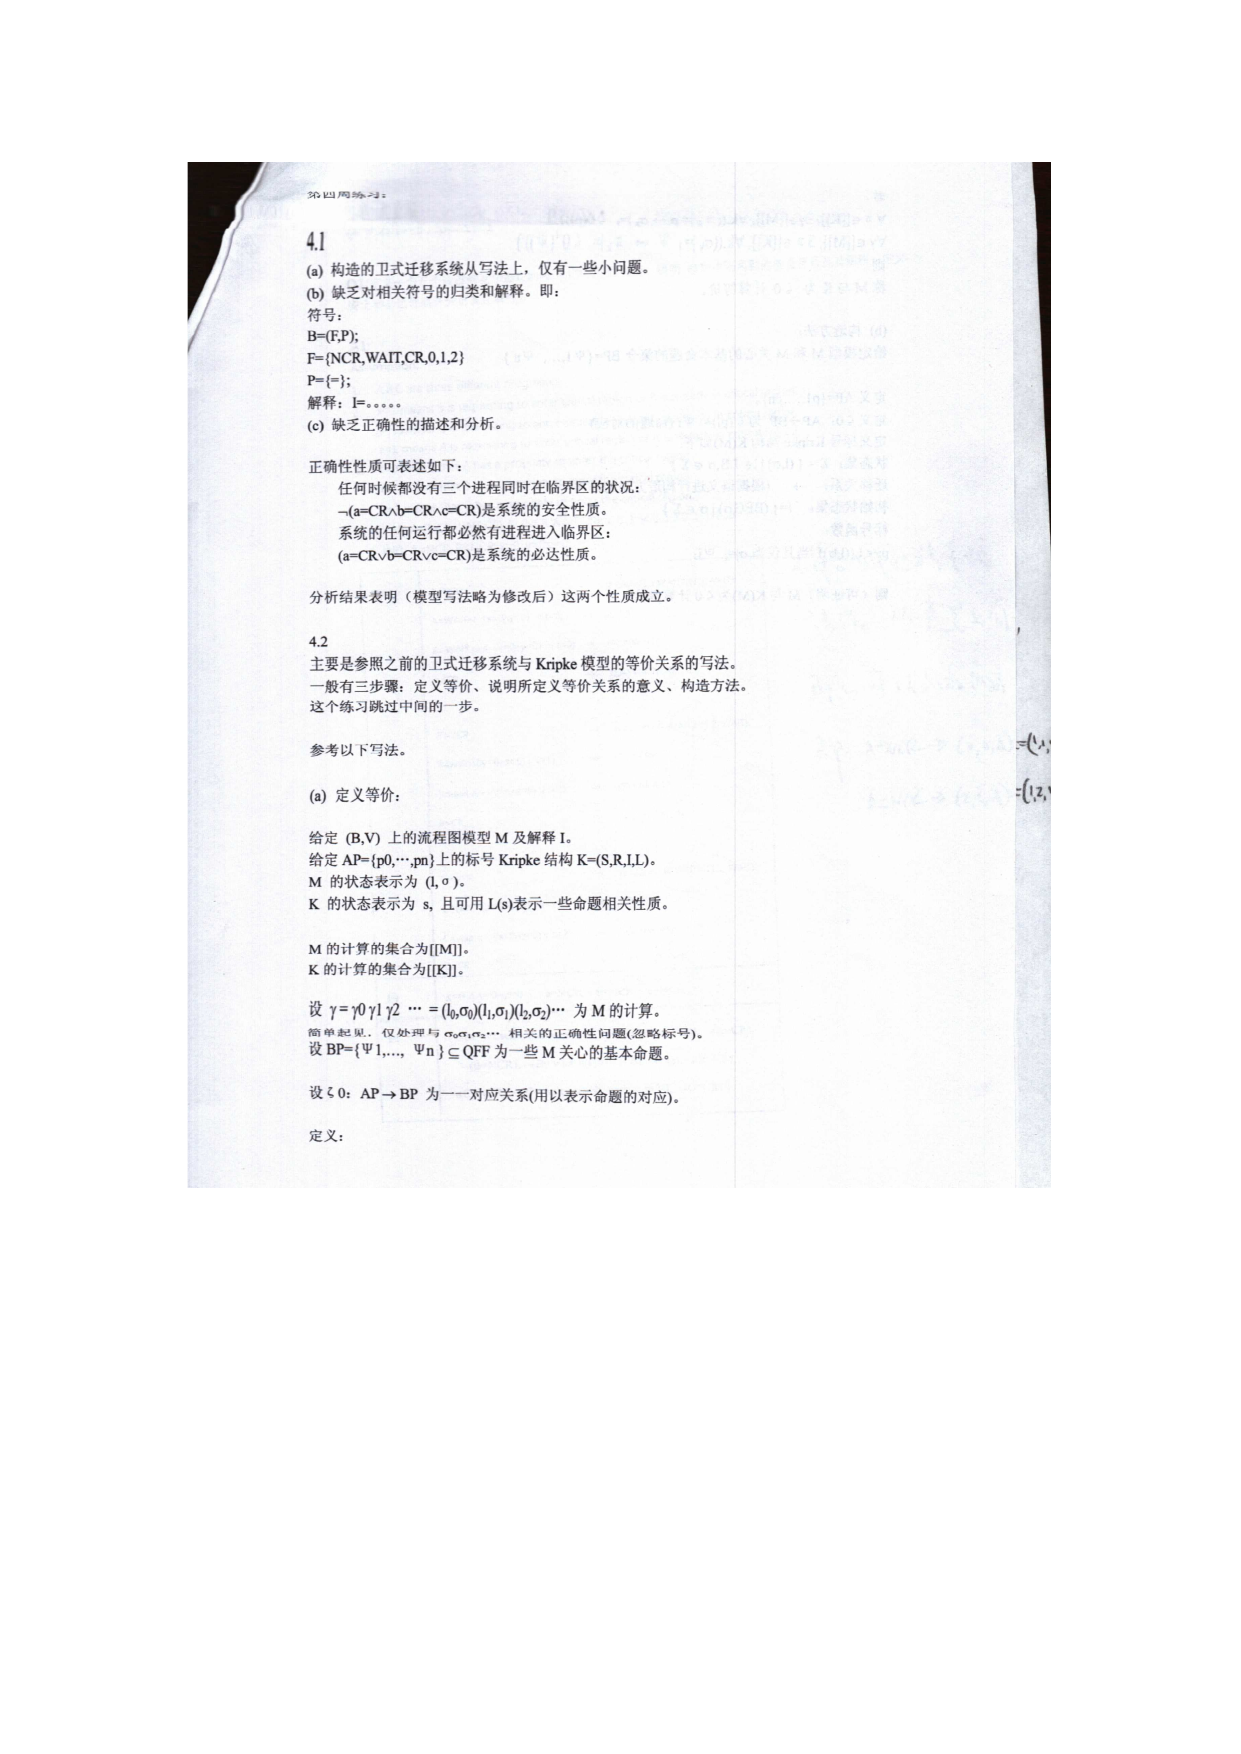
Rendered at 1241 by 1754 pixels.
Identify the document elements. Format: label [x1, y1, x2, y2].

picture [187, 162, 1051, 1188]
